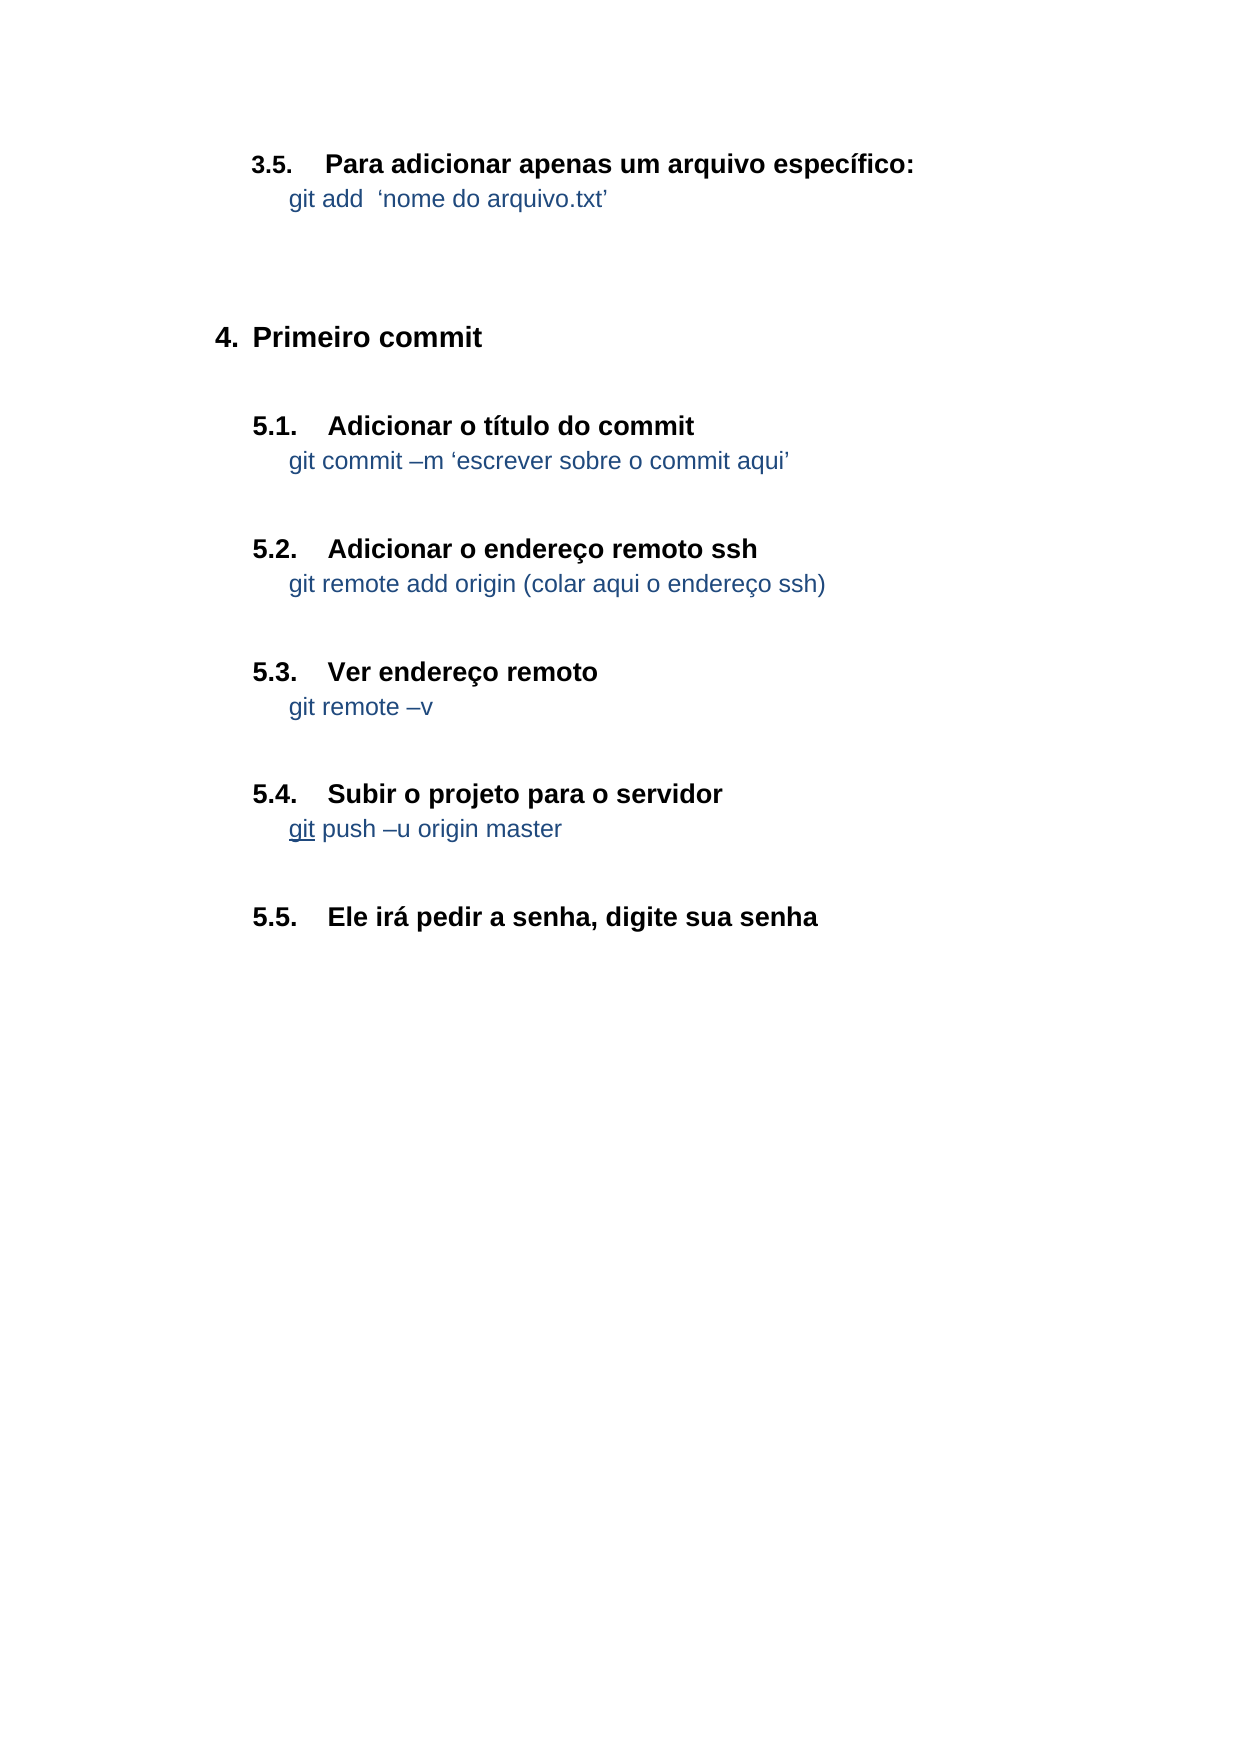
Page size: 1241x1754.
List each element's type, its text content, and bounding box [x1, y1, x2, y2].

subtitle Adicionar o endereço remoto ssh [252, 533, 1063, 564]
list git remote add origin (colar aqui o endereço ssh) [288, 569, 1063, 597]
subtitle Adicionar o título do commit [252, 410, 1063, 441]
text git add ‘nome do arquivo.txt’ [288, 183, 1063, 212]
list git commit –m ‘escrever sobre o commit aqui’ [288, 446, 1063, 475]
subtitle Ele irá pedir a senha, digite sua senha [252, 901, 1063, 932]
subtitle Para adicionar apenas um arquivo específico: [251, 148, 1063, 179]
list git push –u origin master [288, 814, 1063, 843]
subtitle Primeiro commit [215, 320, 1063, 354]
subtitle Ver endereço remoto [252, 656, 1063, 687]
subtitle Subir o projeto para o servidor [252, 778, 1063, 810]
list git remote –v [288, 692, 1063, 720]
